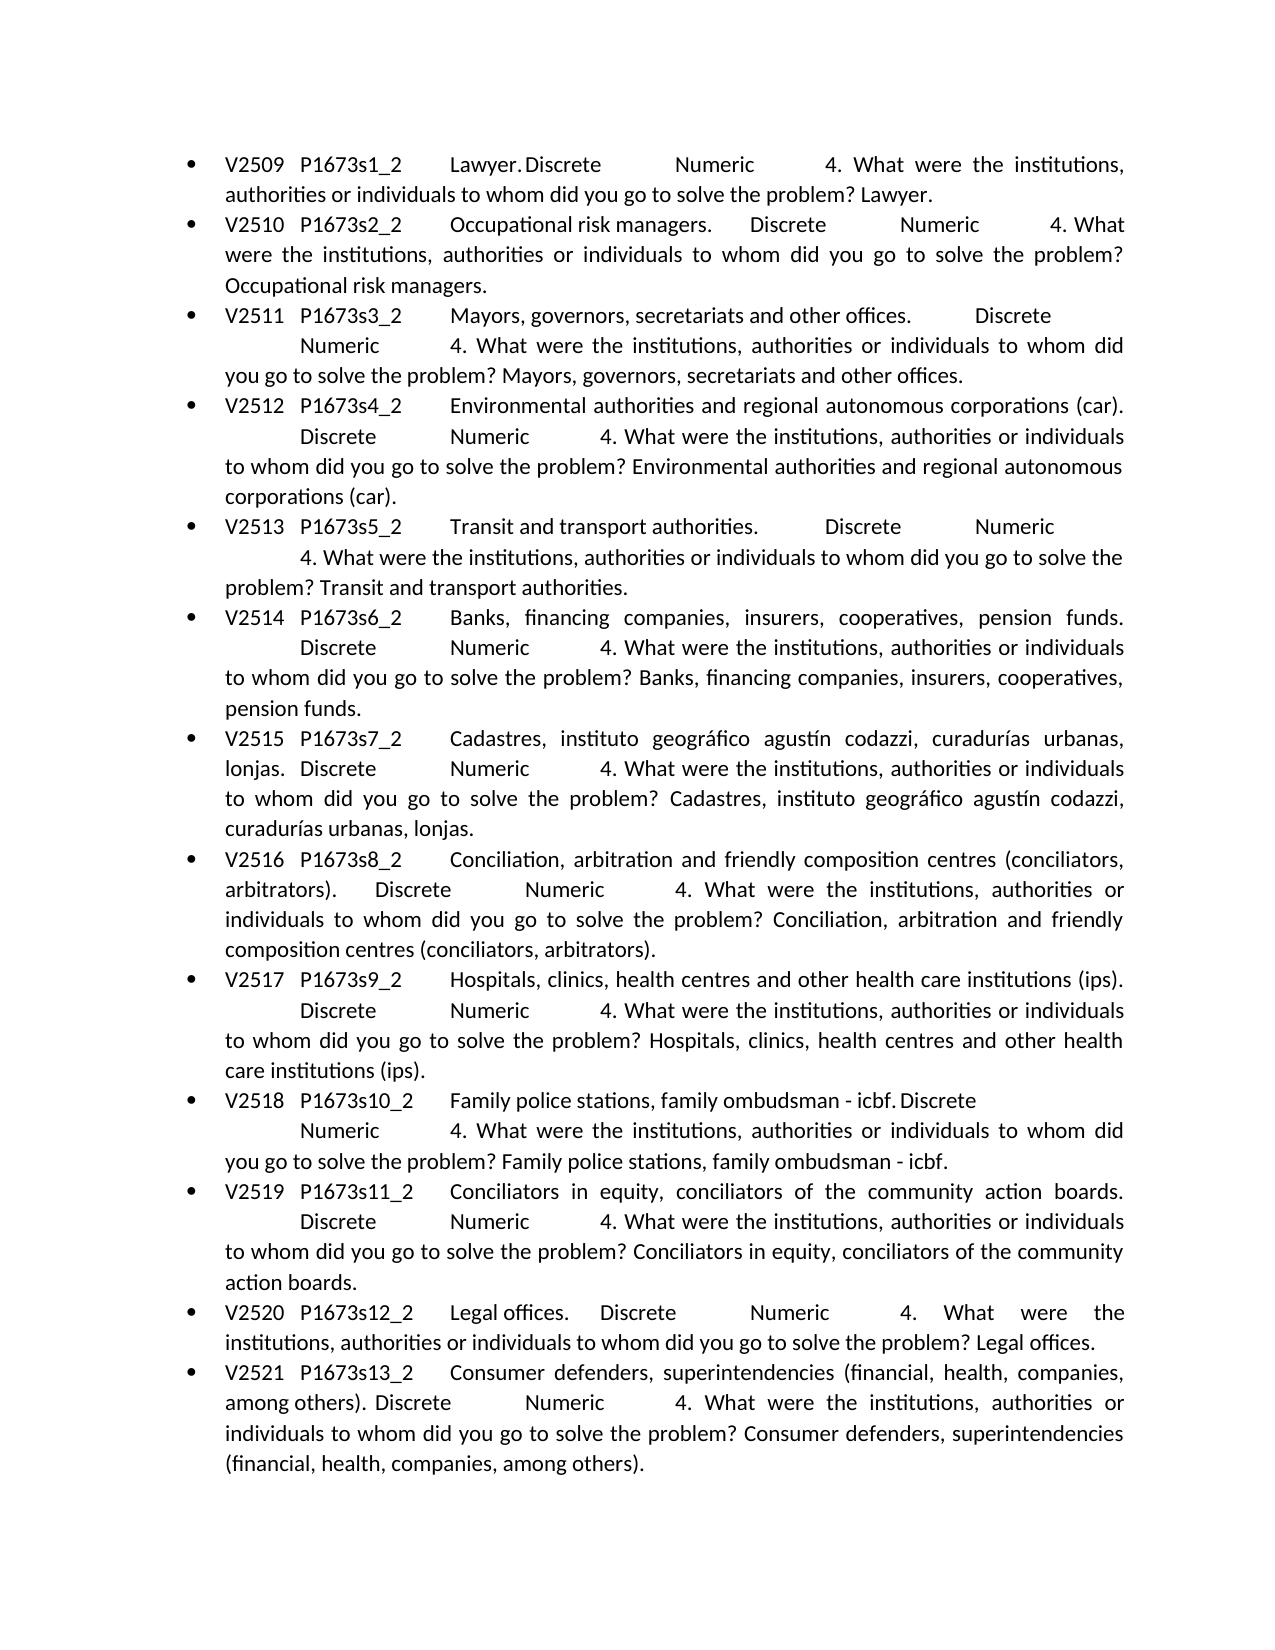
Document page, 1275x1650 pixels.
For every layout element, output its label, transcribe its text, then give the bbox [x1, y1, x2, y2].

list V2510 P1673s2_2 Occupational risk managers. Discrete Numeric 4. What were the institutions, authorities or individuals to whom did you go to solve the problem? Occupational risk managers. [187, 210, 1125, 299]
list V2509 P1673s1_2 Lawyer. Discrete Numeric 4. What were the institutions, authorities or individuals to whom did you go to solve the problem? Lawyer. [187, 150, 1125, 208]
list V2513 P1673s5_2 Transit and transport authorities. Discrete Numeric 4. What were the institutions, authorities or individuals to whom did you go to solve the problem? Transit and transport authorities. [187, 512, 1125, 601]
list V2515 P1673s7_2 Cadastres, instituto geográfico agustín codazzi, curadurías urbanas, lonjas. Discrete Numeric 4. What were the institutions, authorities or individuals to whom did you go to solve the problem? Cadastres, instituto geográfico agustín codazzi, curadurías urbanas, lonjas. [187, 724, 1125, 843]
list V2519 P1673s11_2 Conciliators in equity, conciliators of the community action boards. Discrete Numeric 4. What were the institutions, authorities or individuals to whom did you go to solve the problem? Conciliators in equity, conciliators of the community action boards. [187, 1177, 1125, 1296]
list V2518 P1673s10_2 Family police stations, family ombudsman - icbf. Discrete Numeric 4. What were the institutions, authorities or individuals to whom did you go to solve the problem? Family police stations, family ombudsman - icbf. [187, 1086, 1125, 1175]
list V2514 P1673s6_2 Banks, financing companies, insurers, cooperatives, pension funds. Discrete Numeric 4. What were the institutions, authorities or individuals to whom did you go to solve the problem? Banks, financing companies, insurers, cooperatives, pension funds. [187, 603, 1125, 722]
list V2512 P1673s4_2 Environmental authorities and regional autonomous corporations (car). Discrete Numeric 4. What were the institutions, authorities or individuals to whom did you go to solve the problem? Environmental authorities and regional autonomous corporations (car). [187, 392, 1125, 510]
list V2521 P1673s13_2 Consumer defenders, superintendencies (financial, health, companies, among others). Discrete Numeric 4. What were the institutions, authorities or individuals to whom did you go to solve the problem? Consumer defenders, superintendencies (financial, health, companies, among others). [187, 1358, 1125, 1477]
list V2520 P1673s12_2 Legal offices. Discrete Numeric 4. What were the institutions, authorities or individuals to whom did you go to solve the problem? Legal offices. [187, 1298, 1125, 1356]
list V2511 P1673s3_2 Mayors, governors, secretariats and other offices. Discrete Numeric 4. What were the institutions, authorities or individuals to whom did you go to solve the problem? Mayors, governors, secretariats and other offices. [187, 301, 1125, 389]
list V2516 P1673s8_2 Conciliation, arbitration and friendly composition centres (conciliators, arbitrators). Discrete Numeric 4. What were the institutions, authorities or individuals to whom did you go to solve the problem? Conciliation, arbitration and friendly composition centres (conciliators, arbitrators). [187, 845, 1125, 963]
list V2517 P1673s9_2 Hospitals, clinics, health centres and other health care institutions (ips). Discrete Numeric 4. What were the institutions, authorities or individuals to whom did you go to solve the problem? Hospitals, clinics, health centres and other health care institutions (ips). [187, 966, 1125, 1084]
